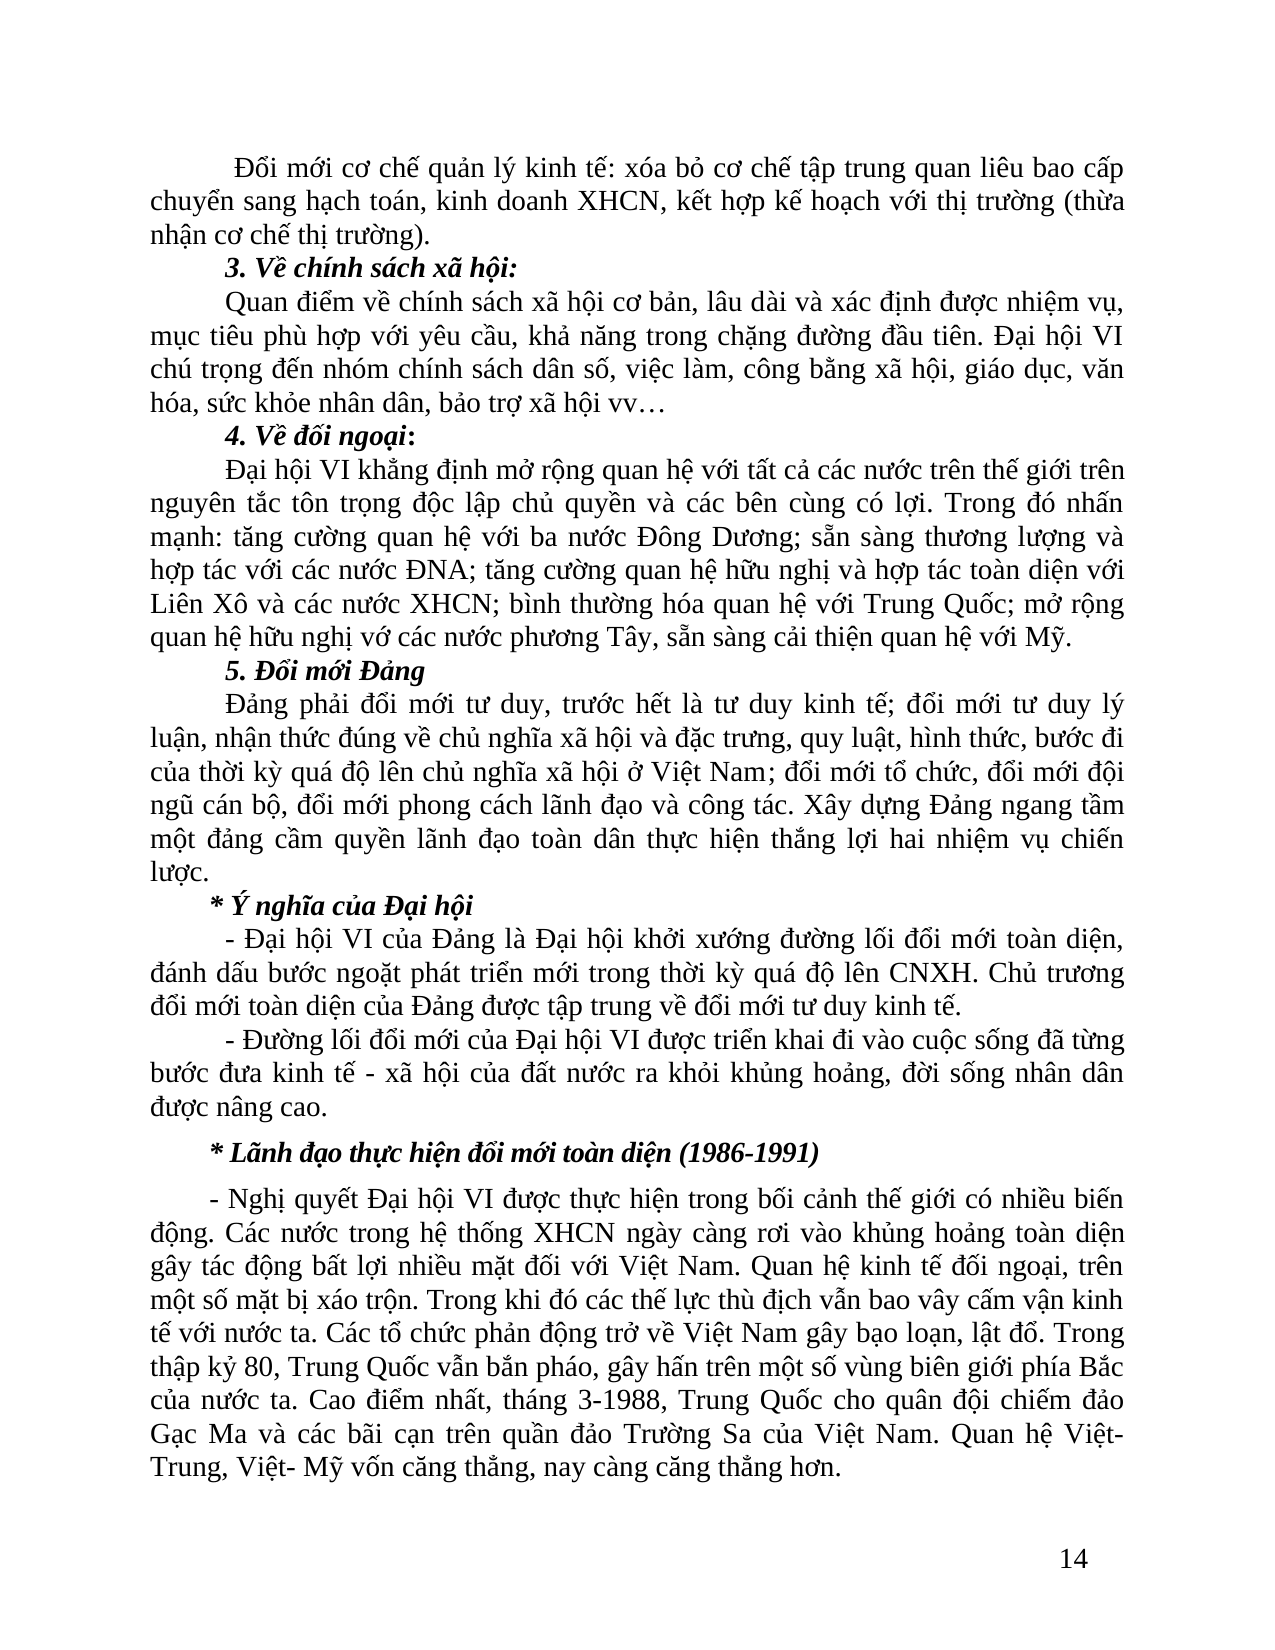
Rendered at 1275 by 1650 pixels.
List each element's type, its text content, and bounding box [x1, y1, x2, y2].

text - Đường lối đổi mới của Đại hội VI được triển khai đi vào cuộc sống đã từng bước đưa kinh tế - xã hội của đất nước ra khỏi khủng hoảng, đời sống nhân dân được nâng cao. [150, 1022, 1125, 1123]
text 5. Đổi mới Đảng [150, 653, 1125, 687]
text * Ý nghĩa của Đại hội [150, 888, 1125, 921]
text - Đại hội VI của Đảng là Đại hội khởi xướng đường lối đổi mới toàn diện, đánh dấu bước ngoặt phát triển mới trong thời kỳ quá độ lên CNXH. Chủ trương đổi mới toàn diện của Đảng được tập trung về đổi mới tư duy kinh tế. [150, 921, 1125, 1022]
text Đổi mới cơ chế quản lý kinh tế: xóa bỏ cơ chế tập trung quan liêu bao cấp chuyển sang hạch toán, kinh doanh XHCN, kết hợp kế hoạch với thị trường (thừa nhận cơ chế thị trường). [150, 150, 1125, 251]
text Quan điểm về chính sách xã hội cơ bản, lâu dài và xác định được nhiệm vụ, mục tiêu phù hợp với yêu cầu, khả năng trong chặng đường đầu tiên. Đại hội VI chú trọng đến nhóm chính sách dân số, việc làm, công bằng xã hội, giáo dục, văn hóa, sức khỏe nhân dân, bảo trợ xã hội vv… [150, 284, 1125, 418]
text - Nghị quyết Đại hội VI được thực hiện trong bối cảnh thế giới có nhiều biến động. Các nước trong hệ thống XHCN ngày càng rơi vào khủng hoảng toàn diện gây tác động bất lợi nhiều mặt đối với Việt Nam. Quan hệ kinh tế đối ngoại, trên một số mặt bị xáo trộn. Trong khi đó các thế lực thù địch vẫn bao vây cấm vận kinh tế với nước ta. Các tổ chức phản động trở về Việt Nam gây bạo loạn, lật đổ. Trong thập kỷ 80, Trung Quốc vẫn bắn pháo, gây hấn trên một số vùng biên giới phía Bắc của nước ta. Cao điểm nhất, tháng 3-1988, Trung Quốc cho quân đội chiếm đảo Gạc Ma và các bãi cạn trên quần đảo Trường Sa của Việt Nam. Quan hệ Việt-Trung, Việt- Mỹ vốn căng thẳng, nay càng căng thẳng hơn. [150, 1181, 1125, 1483]
text * Lãnh đạo thực hiện đổi mới toàn diện (1986-1991) [150, 1135, 1125, 1169]
text 4. Về đối ngoại: [150, 418, 1125, 452]
text 3. Về chính sách xã hội: [150, 251, 1125, 284]
text Đại hội VI khẳng định mở rộng quan hệ với tất cả các nước trên thế giới trên nguyên tắc tôn trọng độc lập chủ quyền và các bên cùng có lợi. Trong đó nhấn mạnh: tăng cường quan hệ với ba nước Đông Dương; sẵn sàng thương lượng và hợp tác với các nước ĐNA; tăng cường quan hệ hữu nghị và hợp tác toàn diện với Liên Xô và các nước XHCN; bình thường hóa quan hệ với Trung Quốc; mở rộng quan hệ hữu nghị vớ các nước phương Tây, sẵn sàng cải thiện quan hệ với Mỹ. [150, 452, 1125, 653]
text Đảng phải đổi mới tư duy, trước hết là tư duy kinh tế; đổi mới tư duy lý luận, nhận thức đúng về chủ nghĩa xã hội và đặc trưng, quy luật, hình thức, bước đi của thời kỳ quá độ lên chủ nghĩa xã hội ở Việt Nam; đổi mới tổ chức, đổi mới đội ngũ cán bộ, đổi mới phong cách lãnh đạo và công tác. Xây dựng Đảng ngang tầm một đảng cầm quyền lãnh đạo toàn dân thực hiện thắng lợi hai nhiệm vụ chiến lược. [150, 687, 1125, 888]
